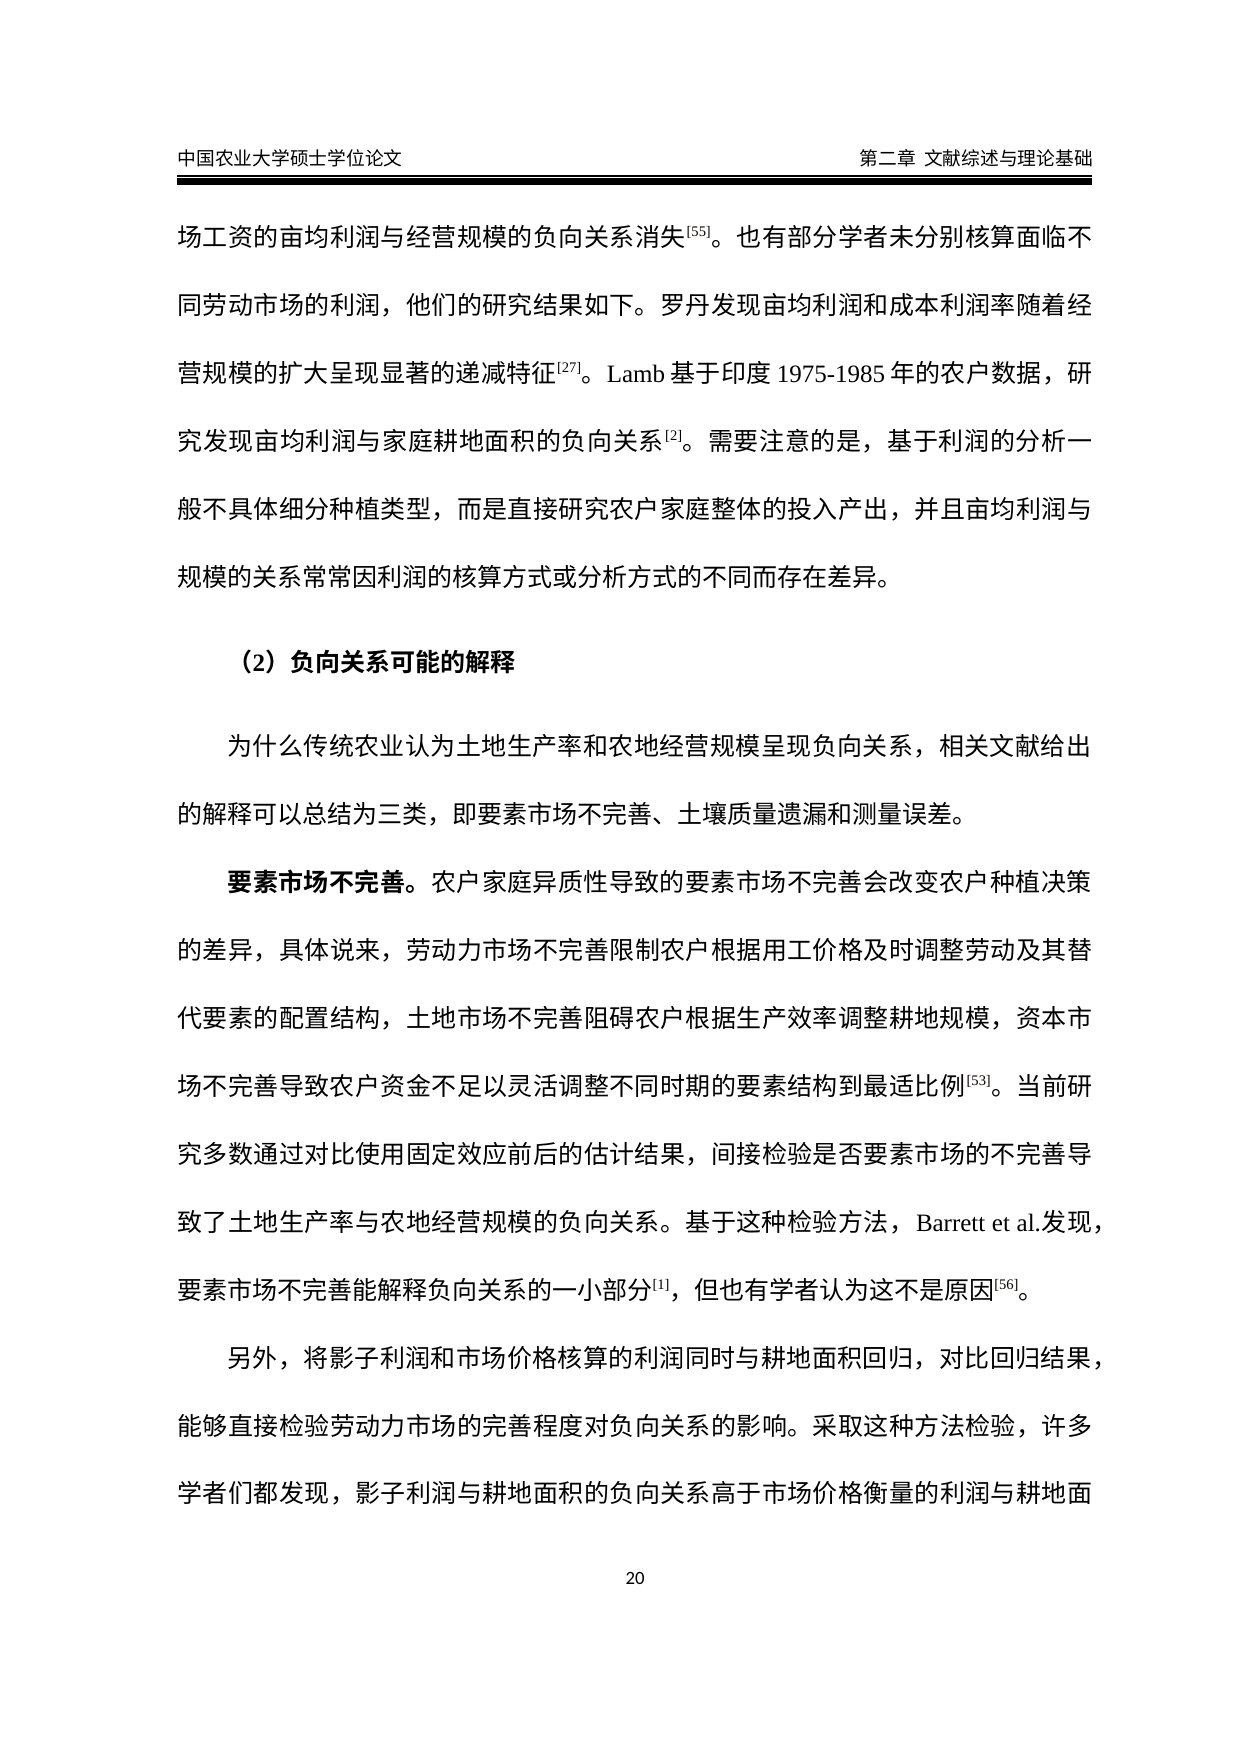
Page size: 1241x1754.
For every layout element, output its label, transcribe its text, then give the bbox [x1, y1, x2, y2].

text 要素市场不完善。农户家庭异质性导致的要素市场不完善会改变农户种植决策的差异，具体说来，劳动力市场不完善限制农户根据用工价格及时调整劳动及其替代要素的配置结构，土地市场不完善阻碍农户根据生产效率调整耕地规模，资本市场不完善导致农户资金不足以灵活调整不同时期的要素结构到最适比例[53]。当前研究多数通过对比使用固定效应前后的估计结果，间接检验是否要素市场的不完善导致了土地生产率与农地经营规模的负向关系。基于这种检验方法，Barrett et al.发现，要素市场不完善能解释负向关系的一小部分[1]，但也有学者认为这不是原因[56]。 [177, 847, 1092, 1322]
text 为什么传统农业认为土地生产率和农地经营规模呈现负向关系，相关文献给出的解释可以总结为三类，即要素市场不完善、土壤质量遗漏和测量误差。 [177, 711, 1092, 847]
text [177, 202, 1092, 609]
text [177, 1322, 1092, 1526]
text （2）负向关系可能的解释 [177, 626, 1092, 694]
